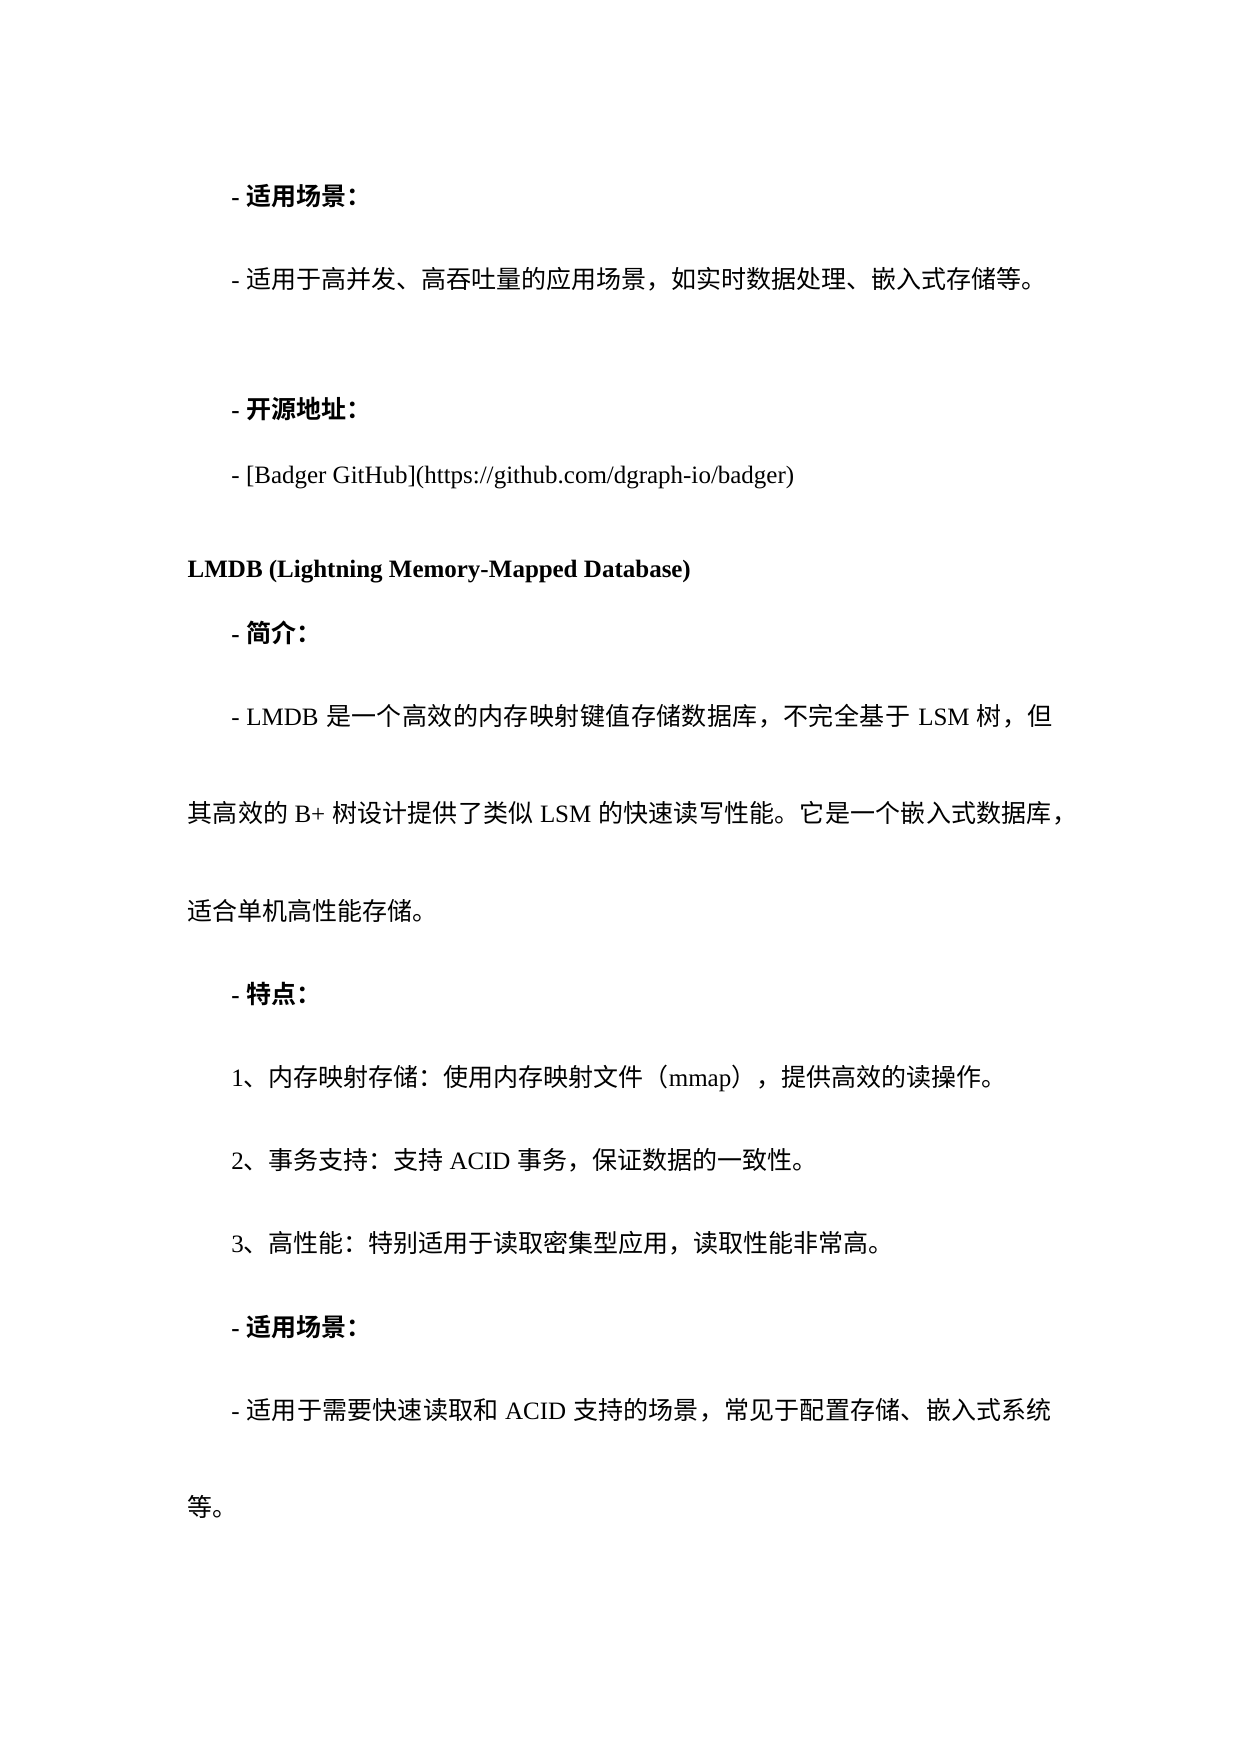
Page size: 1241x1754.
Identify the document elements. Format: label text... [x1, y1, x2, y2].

text - LMDB 是一个高效的内存映射键值存储数据库，不完全基于 LSM 树，但其高效的 B+ 树设计提供了类似 LSM 的快速读写性能。它是一个嵌入式数据库，适合单机高性能存储。 [187, 682, 1053, 942]
text - 适用于高并发、高吞吐量的应用场景，如实时数据处理、嵌入式存储等。 [187, 245, 1053, 310]
text - 简介： [187, 599, 1053, 664]
text - 适用场景： [187, 1293, 1053, 1358]
text 2、事务支持：支持 ACID 事务，保证数据的一致性。 [187, 1126, 1053, 1191]
text 1、内存映射存储：使用内存映射文件（mmap），提供高效的读操作。 [187, 1043, 1053, 1108]
text - 适用于需要快速读取和 ACID 支持的场景，常见于配置存储、嵌入式系统等。 [187, 1376, 1053, 1538]
text - 特点： [187, 960, 1053, 1025]
text - 适用场景： [187, 162, 1053, 227]
text 3、高性能：特别适用于读取密集型应用，读取性能非常高。 [187, 1209, 1053, 1274]
text - 开源地址： [187, 375, 1053, 440]
text - [Badger GitHub](https://github.com/dgraph-io/badger) [187, 458, 1053, 491]
subtitle LMDB (Lightning Memory-Mapped Database) [187, 552, 1053, 584]
